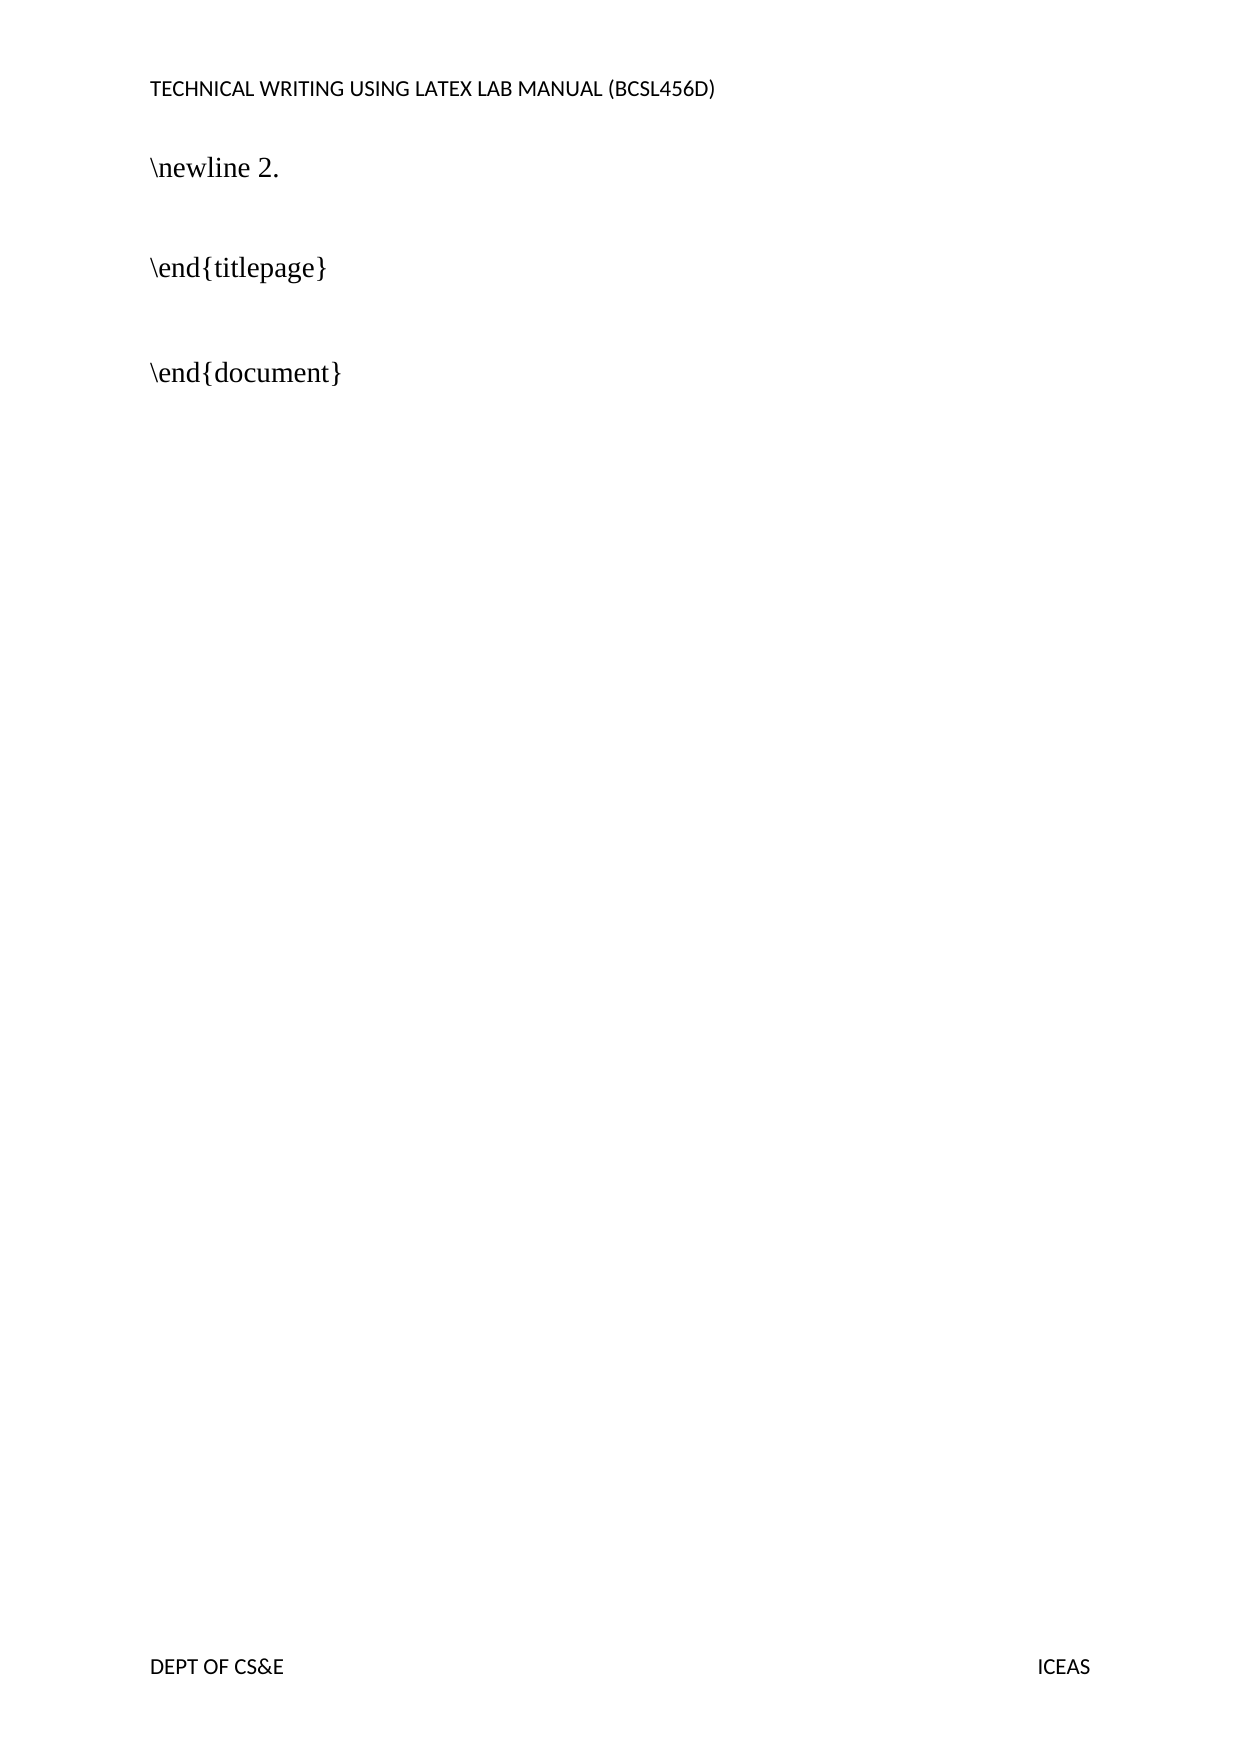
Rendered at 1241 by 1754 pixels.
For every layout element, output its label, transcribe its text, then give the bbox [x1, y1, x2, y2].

text \end{document} [150, 355, 1090, 389]
text \end{titlepage} [150, 250, 1090, 283]
text \newline 2. [150, 150, 1090, 183]
